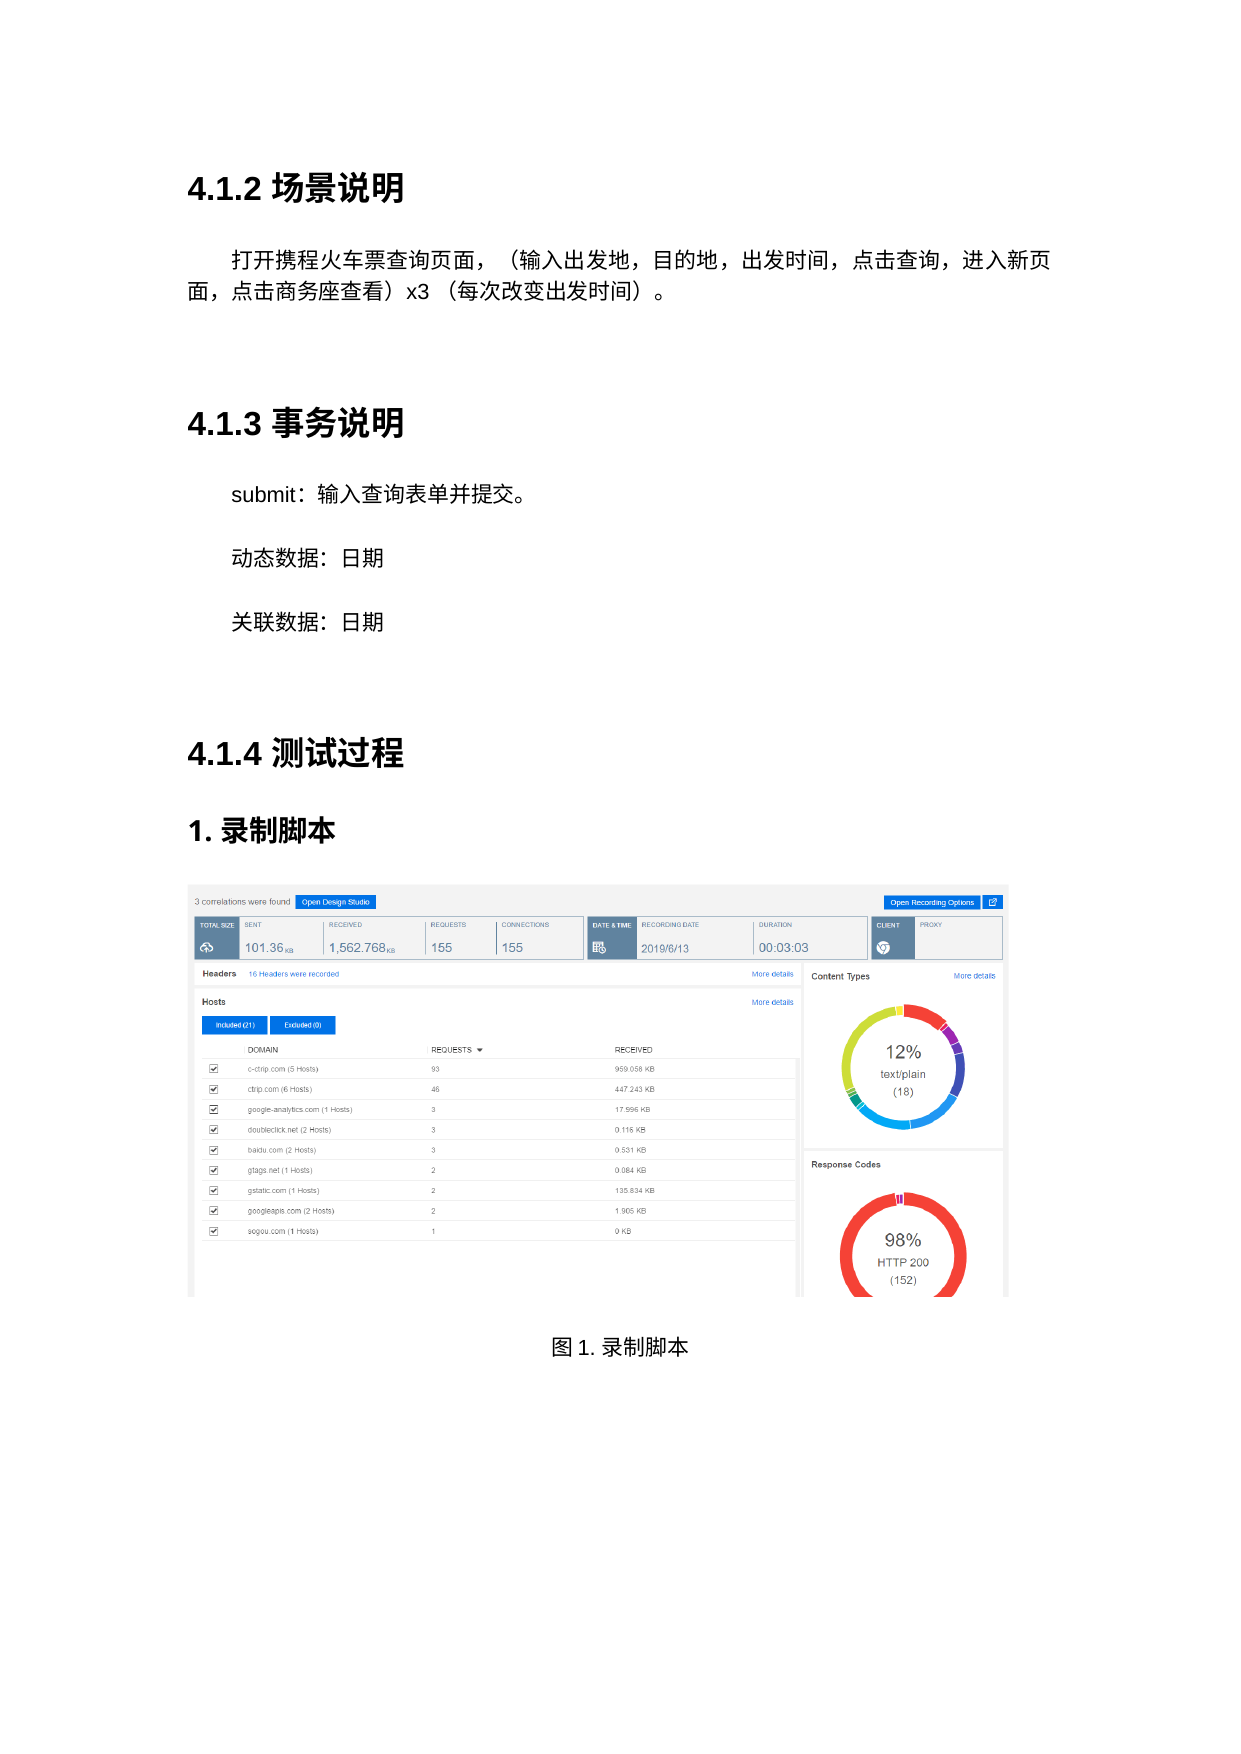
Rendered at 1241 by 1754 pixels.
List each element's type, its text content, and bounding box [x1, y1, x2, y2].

subtitle 4.1.4 测试过程 [187, 727, 1053, 775]
subtitle 4.1.2 场景说明 [187, 162, 1053, 210]
text submit：输入查询表单并提交。 [187, 477, 1053, 509]
text 打开携程火车票查询页面，（输入出发地，目的地，出发时间，点击查询，进入新页面，点击商务座查看）x3 （每次改变出发时间）。 [187, 243, 1053, 306]
text 关联数据：日期 [187, 605, 1053, 637]
picture [187, 882, 1009, 1297]
subtitle 4.1.3 事务说明 [187, 396, 1053, 444]
subtitle 1. 录制脚本 [187, 808, 1053, 850]
text 图1. 录制脚本 [187, 1329, 1053, 1361]
text 动态数据：日期 [187, 541, 1053, 573]
